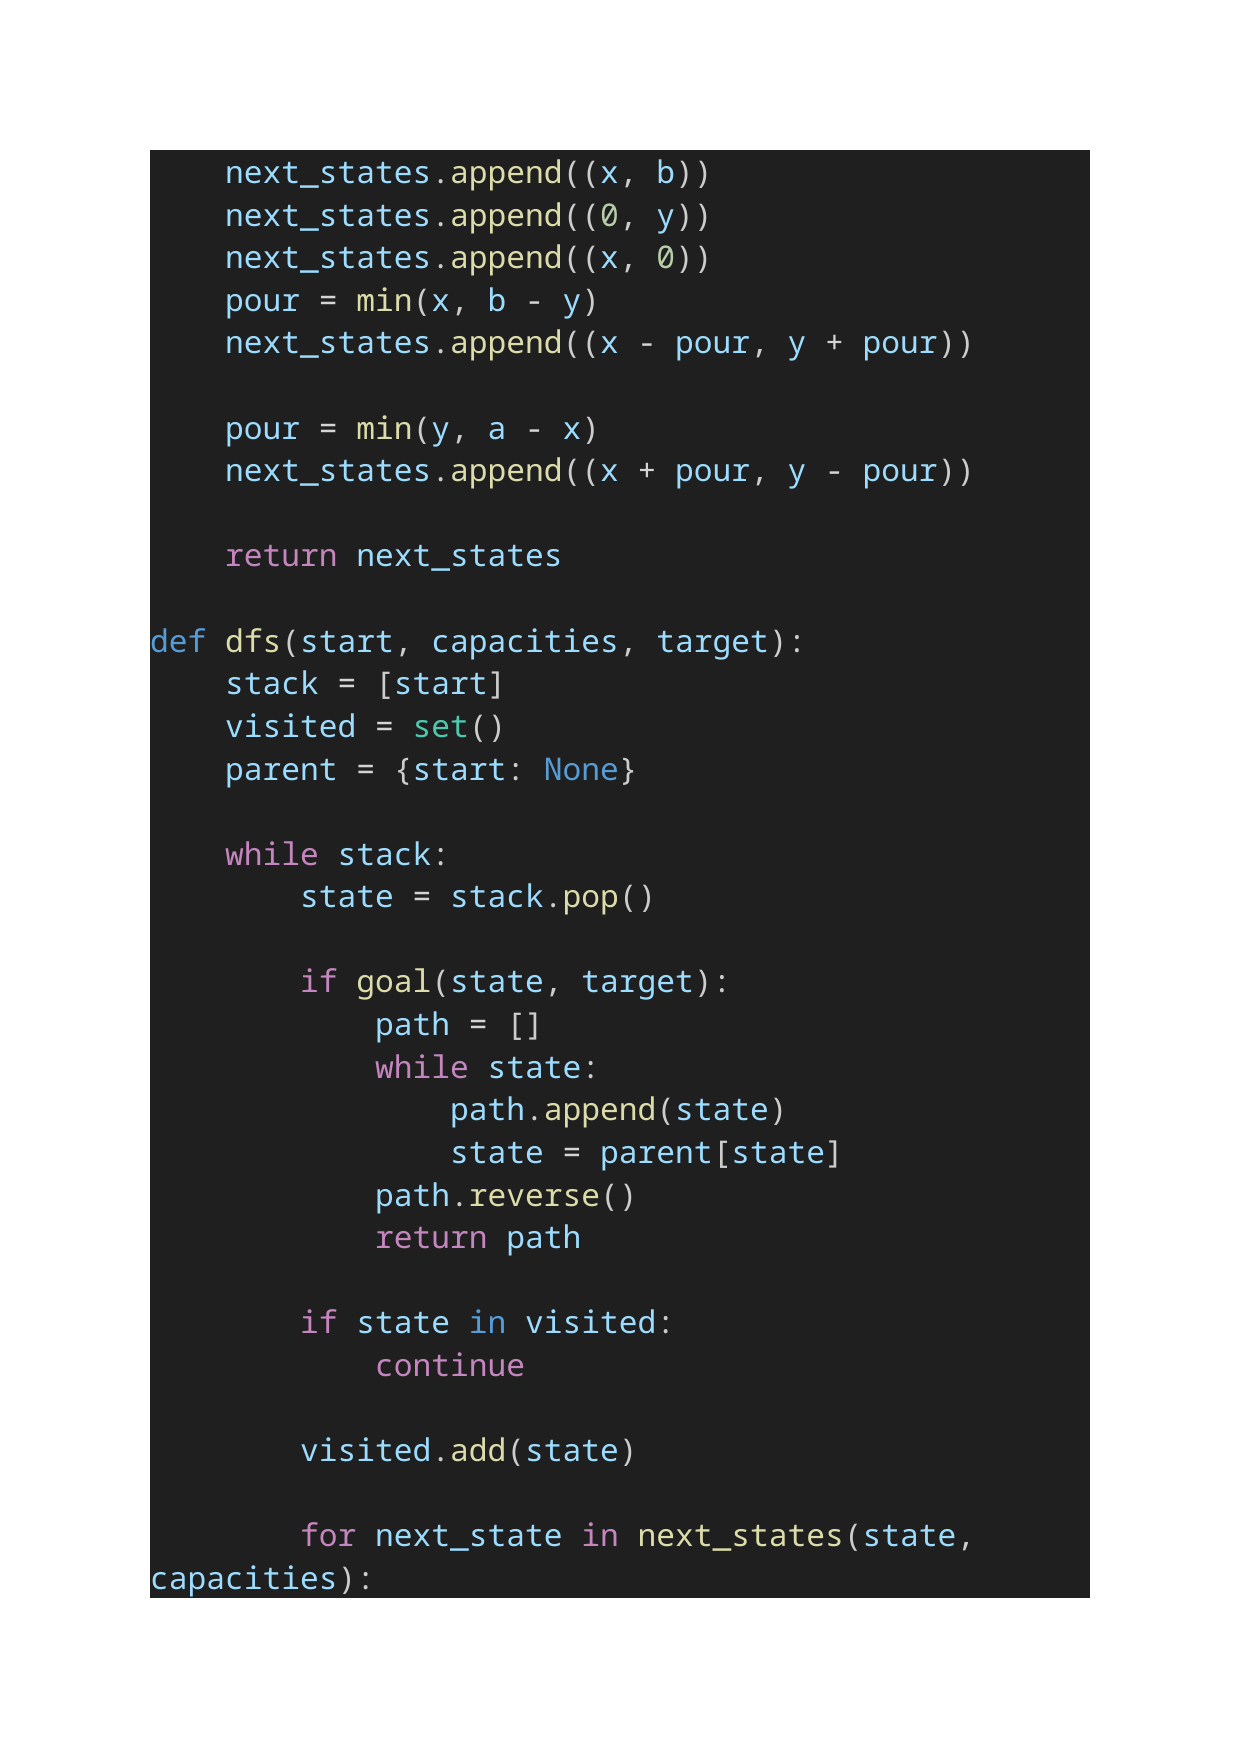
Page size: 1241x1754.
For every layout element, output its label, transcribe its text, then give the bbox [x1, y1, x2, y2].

text next_states.append((x + pour, y - pour)) [150, 448, 1090, 491]
text while stack: [150, 832, 1090, 874]
text path = [] [150, 1002, 1090, 1045]
text def dfs(start, capacities, target): [150, 619, 1090, 661]
text continue [150, 1343, 1090, 1386]
text return next_states [150, 533, 1090, 576]
text next_states.append((x, b)) [150, 150, 1090, 193]
text if state in visited: [150, 1300, 1090, 1343]
text state = stack.pop() [150, 874, 1090, 917]
text if goal(state, target): [150, 959, 1090, 1002]
text visited = set() [150, 704, 1090, 746]
text state = parent[state] [150, 1130, 1090, 1172]
text for next_state in next_states(state, capacities): [150, 1513, 1090, 1598]
text path.reverse() [150, 1172, 1090, 1215]
text parent = {start: None} [150, 746, 1090, 789]
text stack = [start] [150, 661, 1090, 704]
text next_states.append((x, 0)) [150, 235, 1090, 278]
text visited.add(state) [150, 1428, 1090, 1471]
text return path [150, 1215, 1090, 1258]
text pour = min(x, b - y) [150, 278, 1090, 320]
text next_states.append((0, y)) [150, 193, 1090, 235]
text pour = min(y, a - x) [150, 406, 1090, 448]
text next_states.append((x - pour, y + pour)) [150, 320, 1090, 363]
text path.append(state) [150, 1087, 1090, 1130]
text while state: [150, 1045, 1090, 1087]
